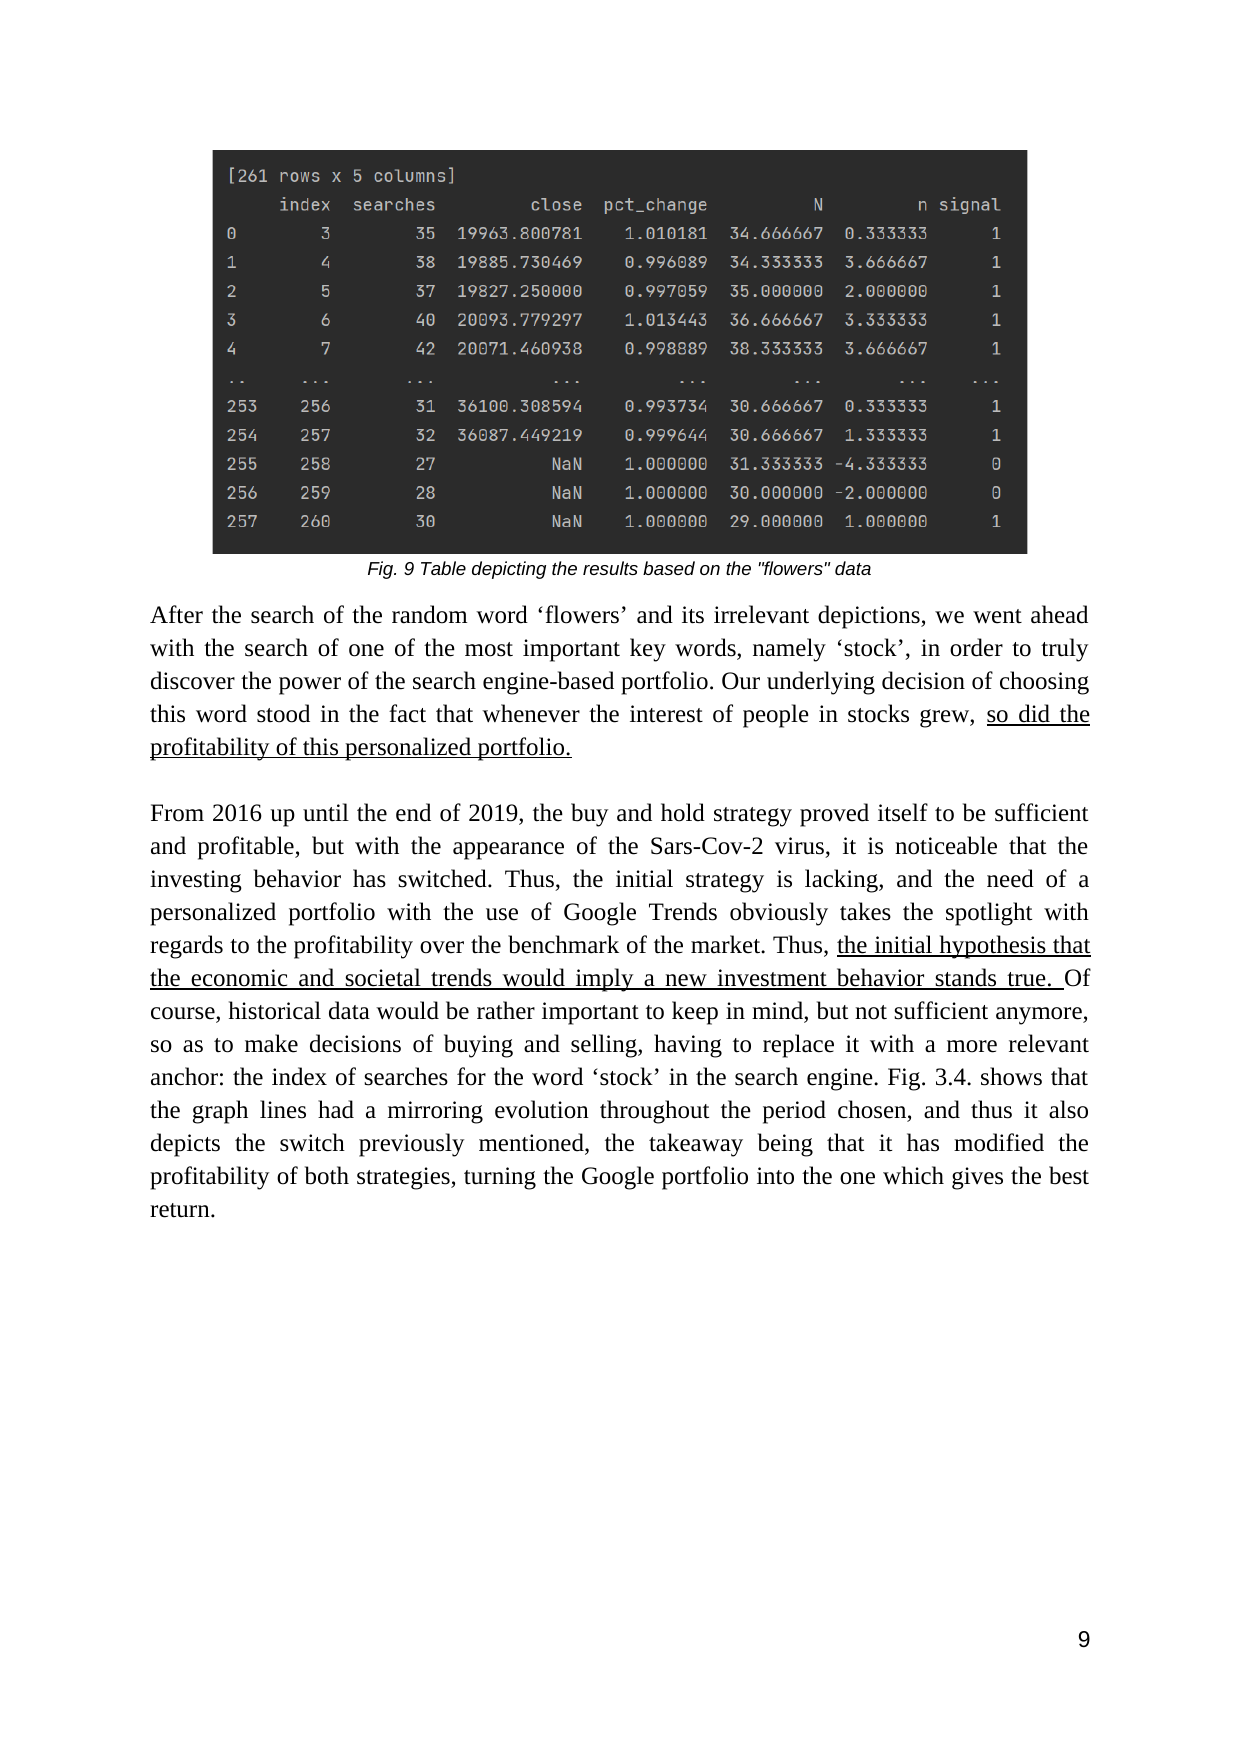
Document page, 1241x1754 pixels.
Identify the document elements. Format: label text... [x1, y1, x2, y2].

text Fig. 9 Table depicting the results based on the "flowers" data [150, 558, 1090, 579]
text After the search of the random word ‘flowers’ and its irrelevant depictions, we went ahead with the search of one of the most important key words, namely ‘stock’, in order to truly discover the power of the search engine-based portfolio. Our underlying decision of choosing this word stood in the fact that whenever the interest of people in stocks grew, so did the profitability of this personalized portfolio. [150, 600, 1090, 761]
text From 2016 up until the end of 2019, the buy and hold strategy proved itself to be sufficient and profitable, but with the appearance of the Sars-Cov-2 virus, it is noticeable that the investing behavior has switched. Thus, the initial strategy is lacking, and the need of a personalized portfolio with the use of Google Trends obviously takes the spotlight with regards to the profitability over the benchmark of the market. Thus, the initial hypothesis that the economic and societal trends would imply a new investment behavior stands true. Of course, historical data would be rather important to keep in mind, but not sufficient anymore, so as to make decisions of buying and selling, having to replace it with a more relevant anchor: the index of searches for the word ‘stock’ in the search engine. Fig. 3.4. shows that the graph lines had a mirroring evolution throughout the period chosen, and thus it also depicts the switch previously mentioned, the takeaway being that it has modified the profitability of both strategies, turning the Google portfolio into the one which gives the best return. [150, 798, 1090, 1223]
picture [212, 150, 1028, 554]
